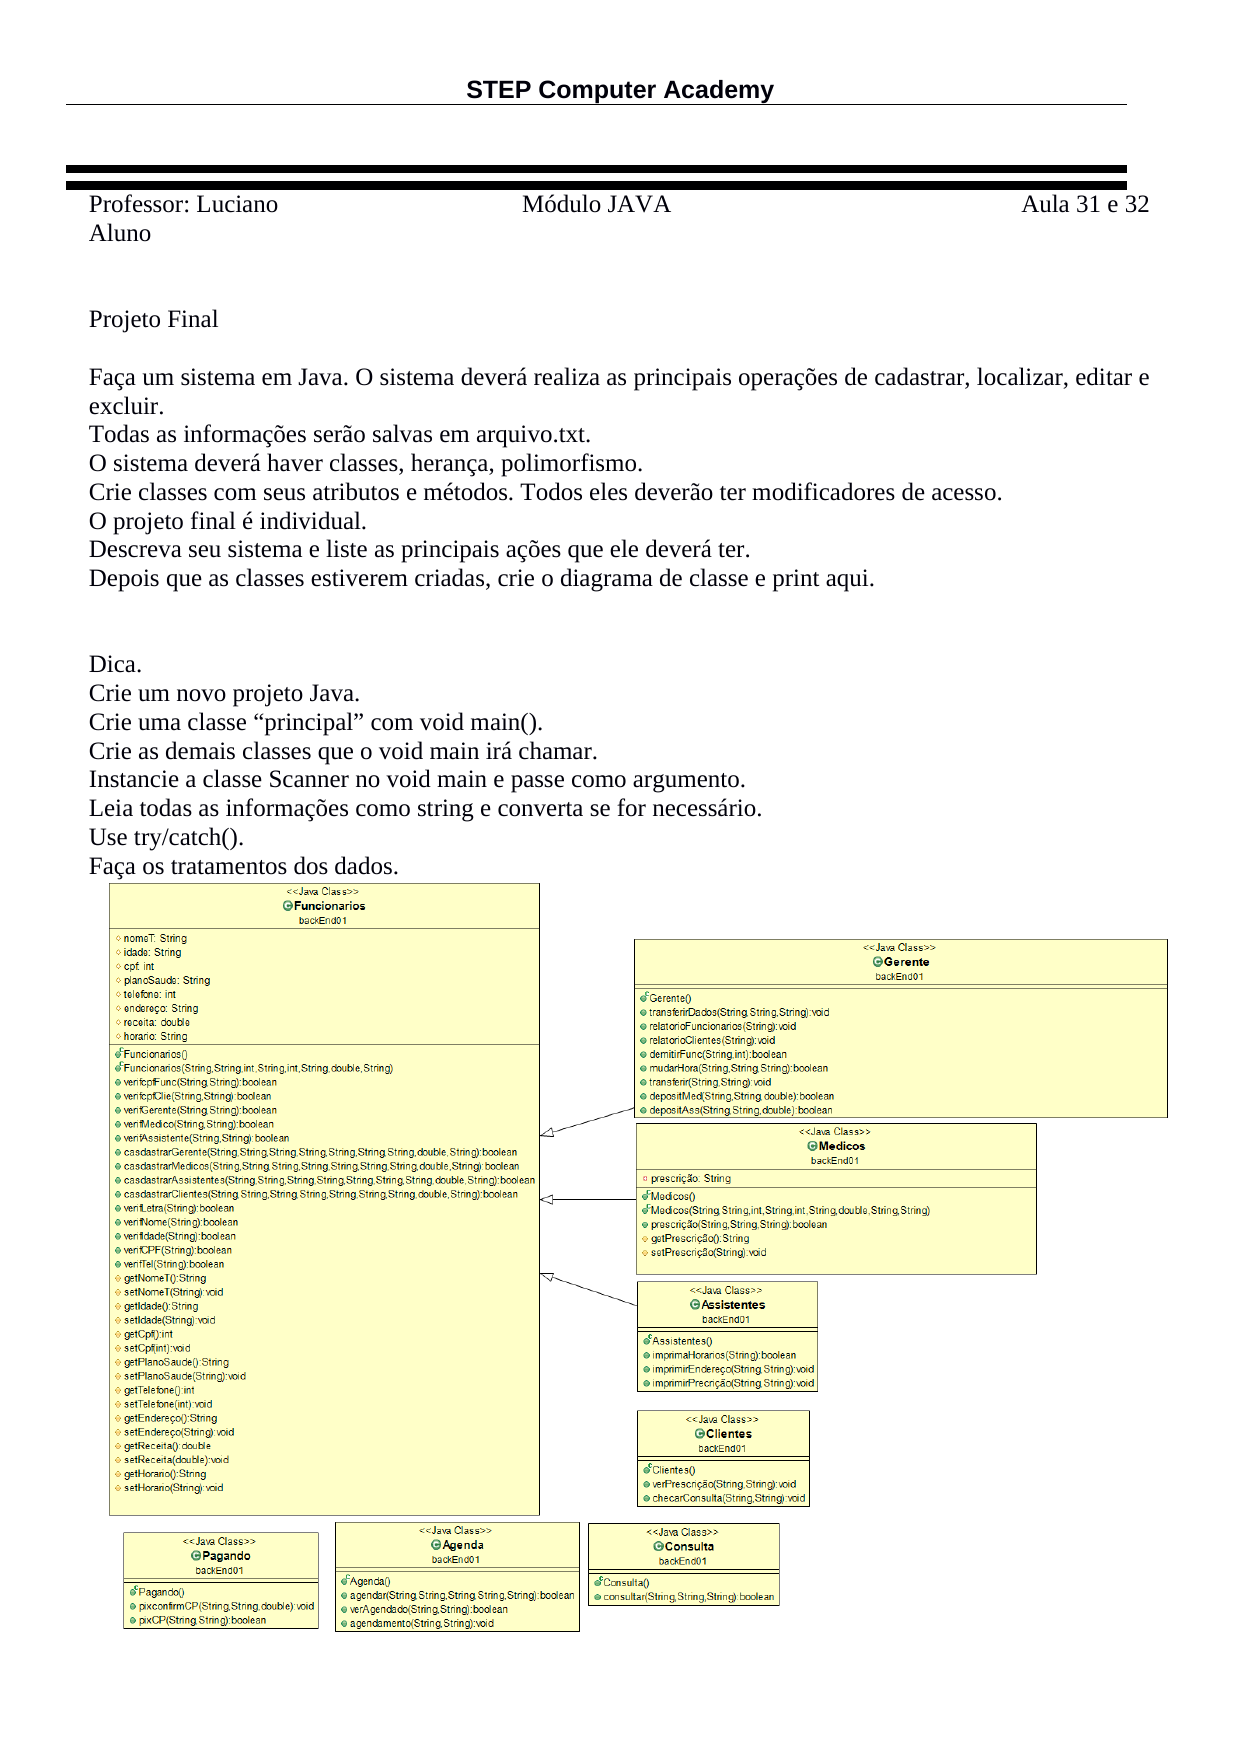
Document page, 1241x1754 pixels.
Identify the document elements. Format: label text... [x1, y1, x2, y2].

text O sistema deverá haver classes, herança, polimorfismo. [89, 448, 1152, 477]
text Depois que as classes estiverem criadas, crie o diagrama de classe e print aqui. [89, 563, 1152, 592]
text Aluno [89, 218, 1152, 247]
text Dica. [89, 649, 1152, 678]
text Leia todas as informações como string e converta se for necessário. [89, 793, 1152, 822]
text Faça um sistema em Java. O sistema deverá realiza as principais operações de cadastrar, localizar, editar e excluir. [89, 362, 1152, 419]
text Crie uma classe “principal” com void main(). [89, 707, 1152, 736]
text Projeto Final [89, 304, 1152, 333]
text Instancie a classe Scanner no void main e passe como argumento. [89, 764, 1152, 793]
text Crie as demais classes que o void main irá chamar. [89, 736, 1152, 764]
text Use try/catch(). [89, 822, 1152, 851]
text O projeto final é individual. [89, 506, 1152, 534]
text Crie classes com seus atributos e métodos. Todos eles deverão ter modificadores de acesso. [89, 477, 1152, 506]
text Todas as informações serão salvas em arquivo.txt. [89, 419, 1152, 448]
text Faça os tratamentos dos dados. [89, 851, 1152, 879]
text Descreva seu sistema e liste as principais ações que ele deverá ter. [89, 534, 1152, 563]
picture [106, 880, 1170, 1634]
text Crie um novo projeto Java. [89, 678, 1152, 707]
